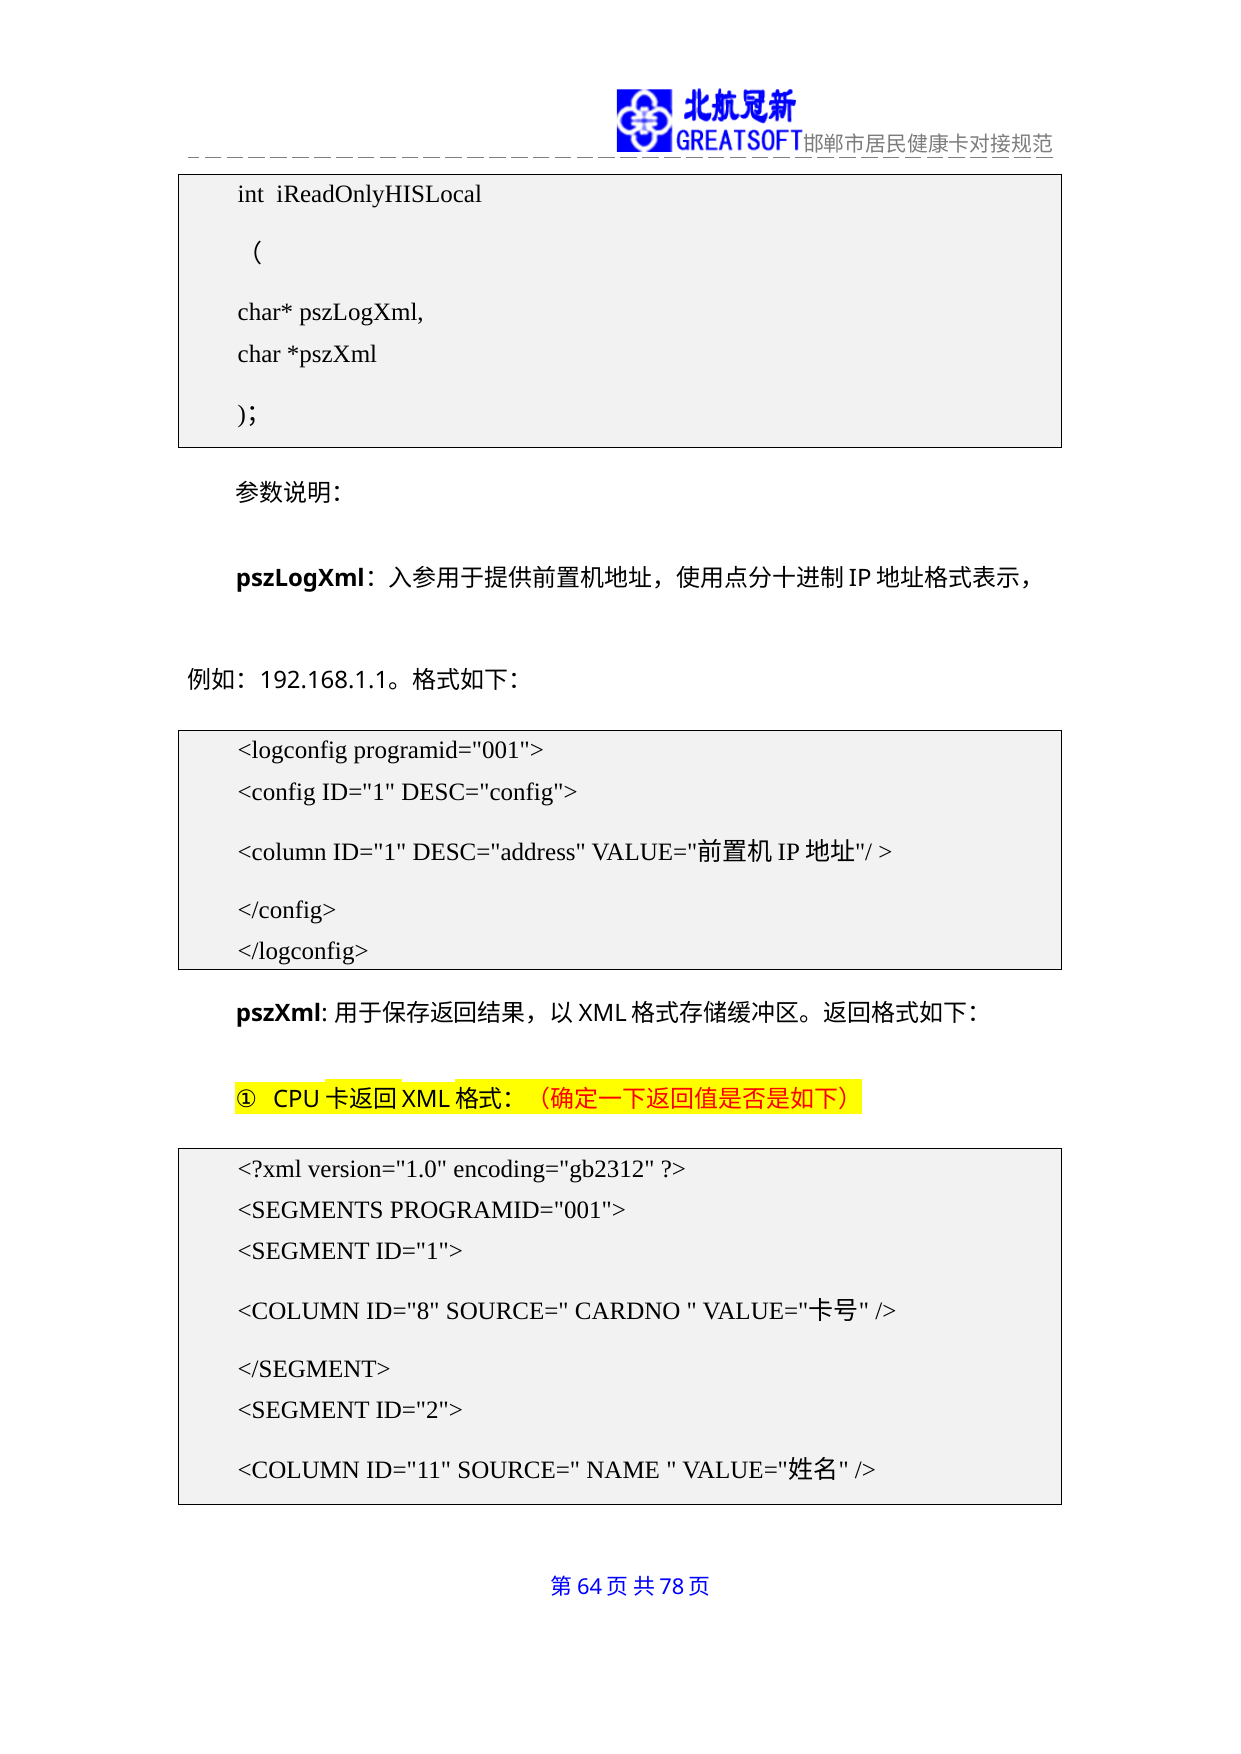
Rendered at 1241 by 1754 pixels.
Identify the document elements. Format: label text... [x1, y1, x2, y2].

text <SEGMENT ID="2"> [179, 1390, 1061, 1427]
text <SEGMENTS PROGRAMID="001"> [179, 1189, 1061, 1226]
text <?xml version="1.0" encoding="gb2312" ?> [179, 1149, 1061, 1185]
text )； [179, 374, 1061, 447]
text </SEGMENT> [179, 1348, 1061, 1386]
text <logconfig programid="001"> [179, 731, 1061, 767]
text <COLUMN ID="8" SOURCE=" CARDNO " VALUE="卡号" /> [179, 1272, 1061, 1343]
text char* pszLogXml, [179, 292, 1061, 329]
text pszLogXml：入参用于提供前置机地址，使用点分十进制IP地址格式表示，例如：192.168.1.1。格式如下： [187, 542, 1053, 712]
text </logconfig> [179, 930, 1061, 969]
text <column ID="1" DESC="address" VALUE="前置机IP地址"/ > [179, 812, 1061, 883]
text </config> [179, 889, 1061, 926]
text <config ID="1" DESC="config"> [179, 771, 1061, 808]
list CPU卡返回XML格式：（确定一下返回值是否是如下） [235, 1063, 1053, 1131]
picture [616, 88, 803, 152]
text pszXml: 用于保存返回结果，以XML格式存储缓冲区。返回格式如下： [187, 977, 1053, 1045]
text <COLUMN ID="11" SOURCE=" NAME " VALUE="姓名" /> [179, 1431, 1061, 1504]
text char *pszXml [179, 333, 1061, 370]
text int iReadOnlyHISLocal [179, 175, 1061, 211]
text <SEGMENT ID="1"> [179, 1230, 1061, 1267]
text （ [179, 215, 1061, 286]
text 参数说明： [187, 457, 1053, 525]
